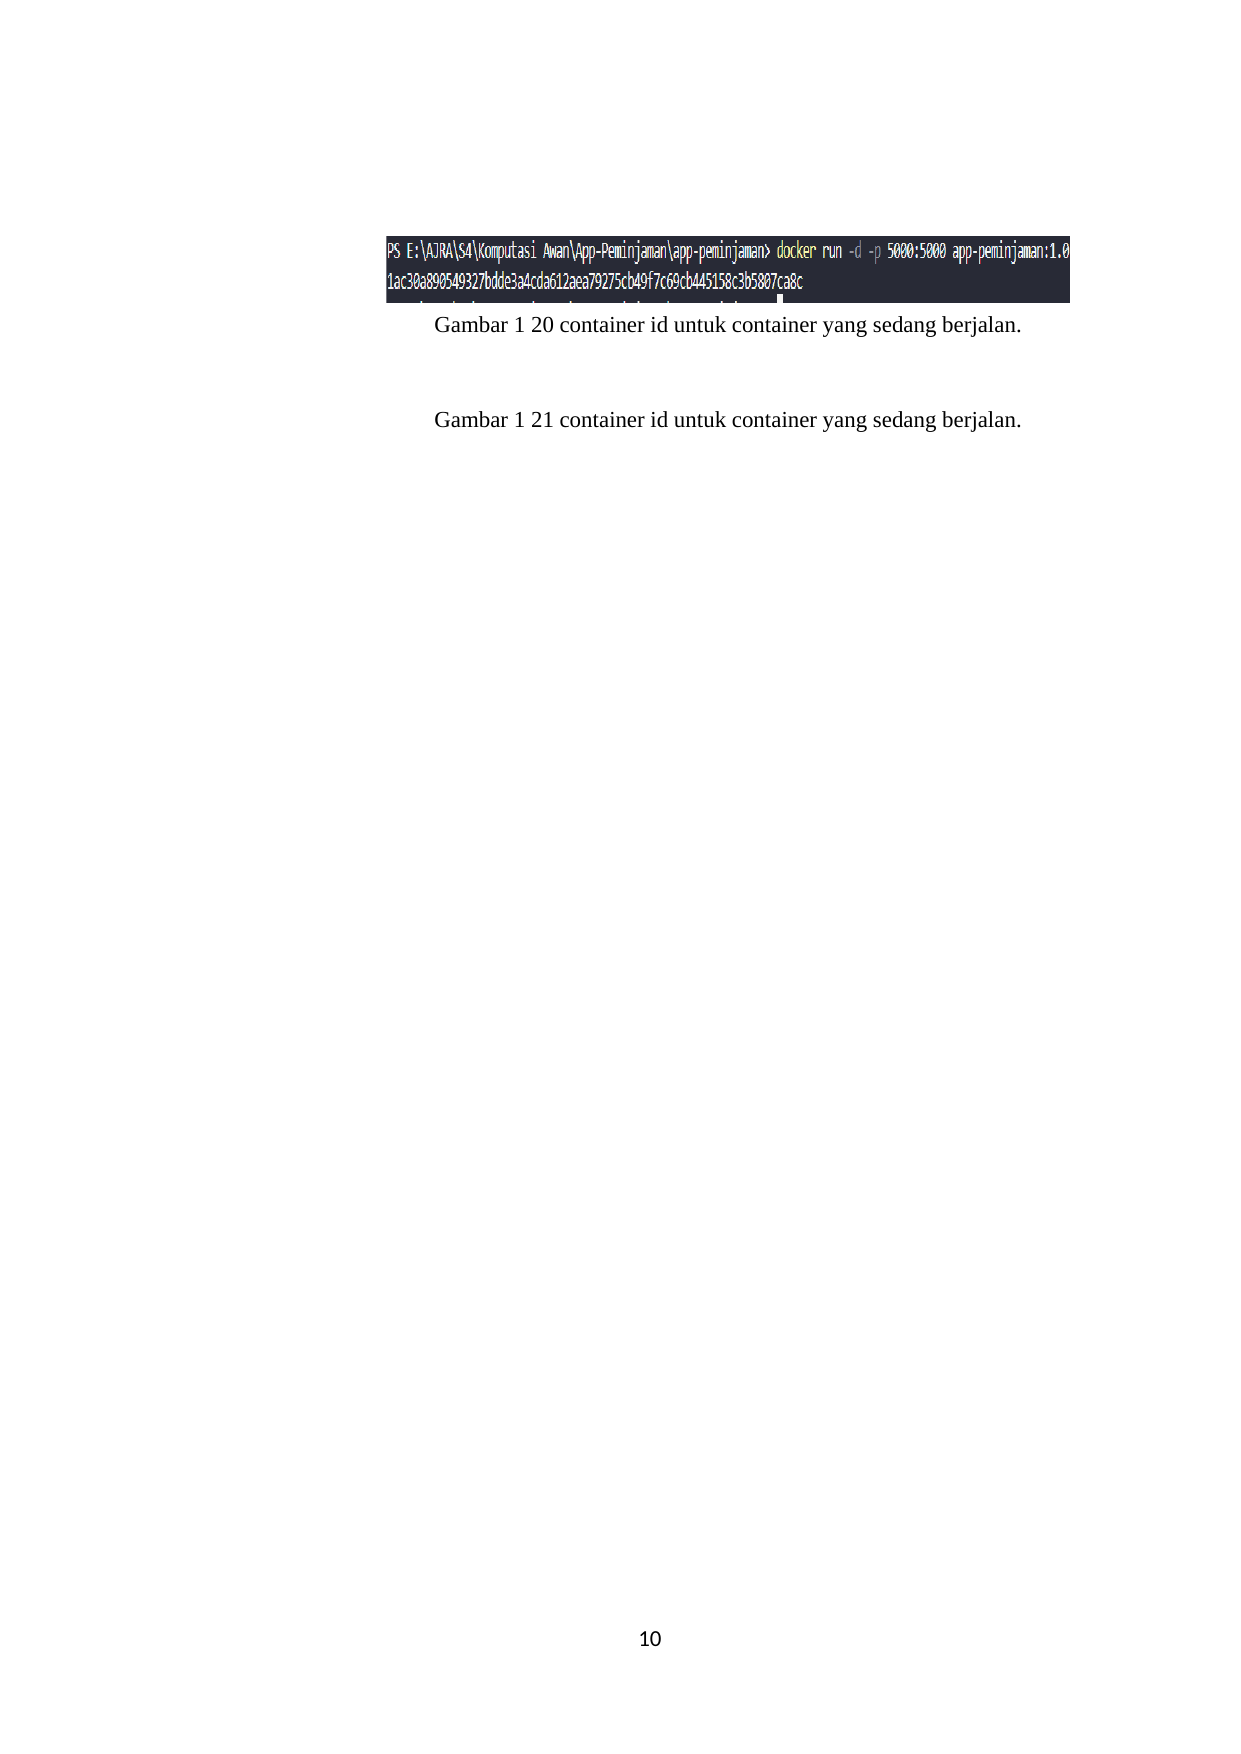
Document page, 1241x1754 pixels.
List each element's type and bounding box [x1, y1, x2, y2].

picture [386, 236, 1070, 303]
